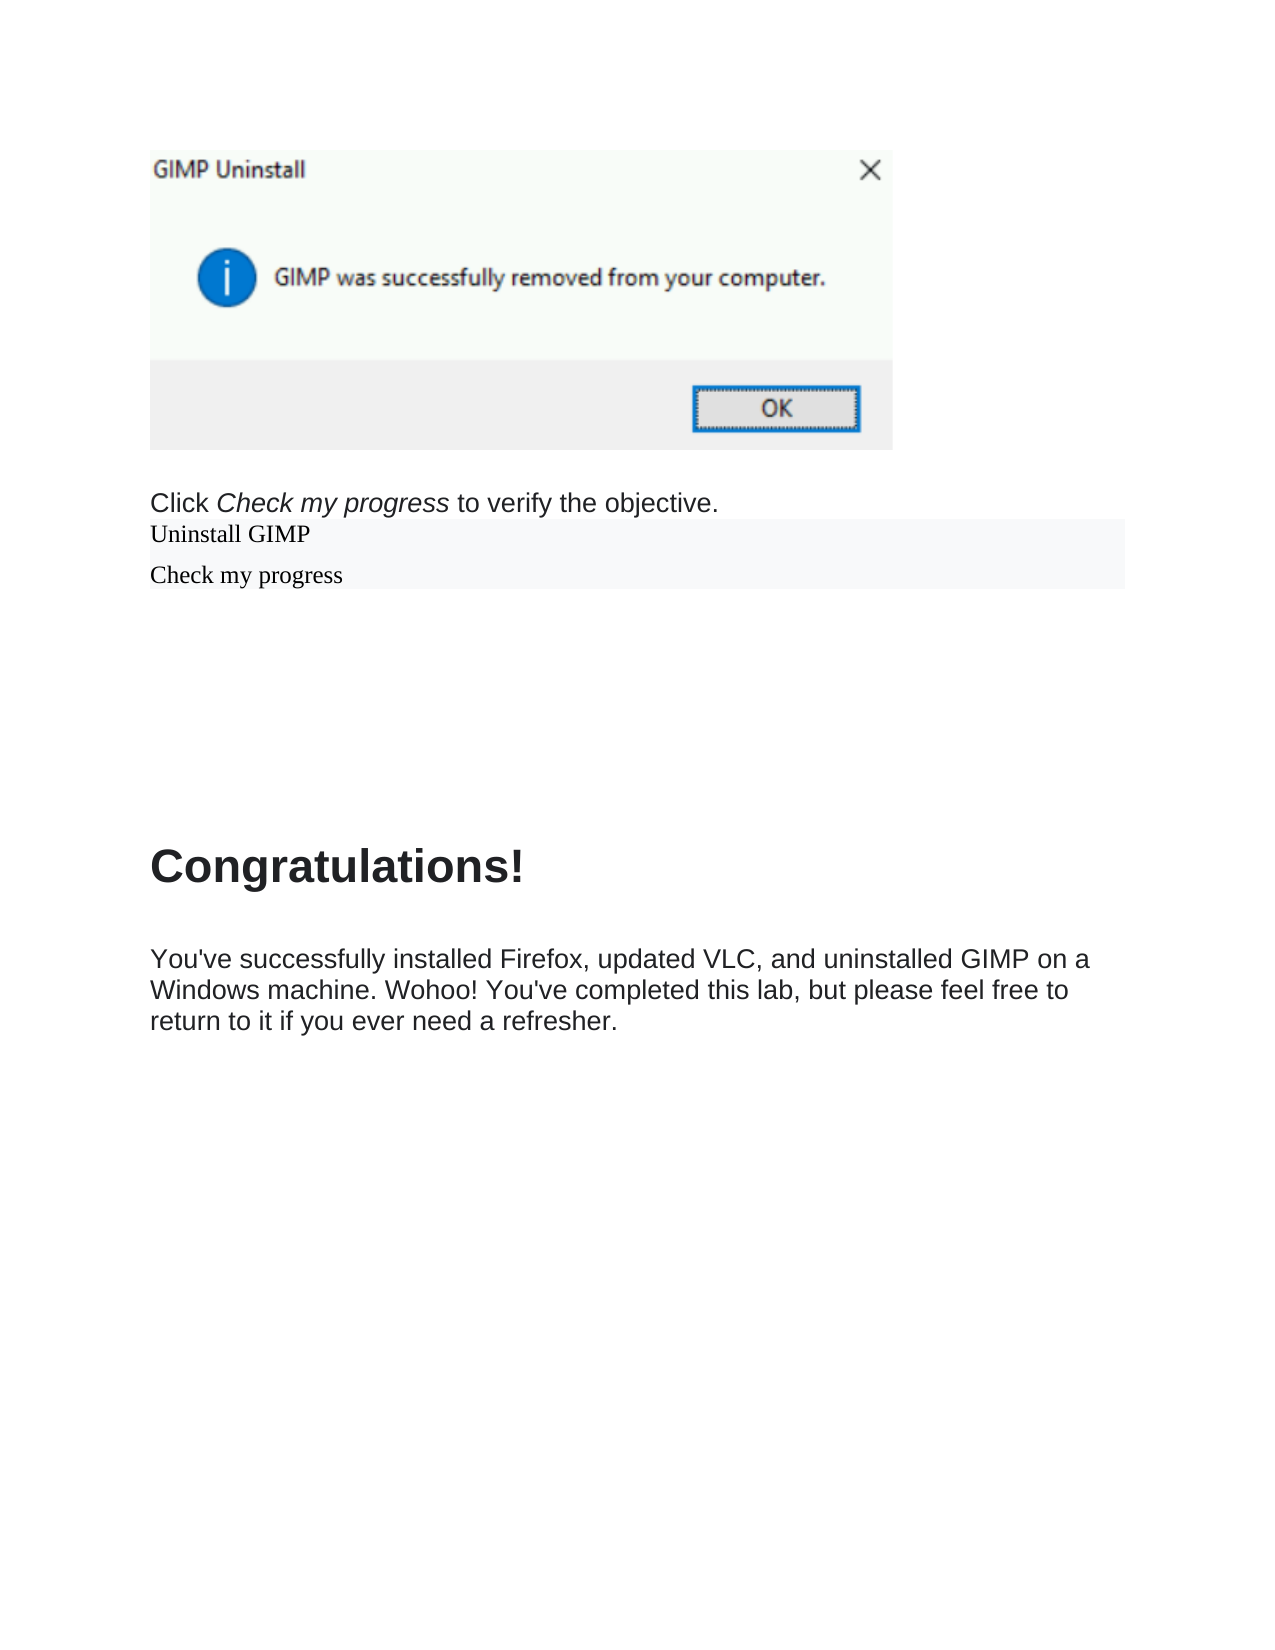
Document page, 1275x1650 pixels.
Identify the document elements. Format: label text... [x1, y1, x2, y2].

picture [150, 150, 893, 450]
text Click Check my progress to verify the objective. [150, 487, 1125, 519]
text Uninstall GIMP [150, 519, 1125, 547]
text Congratulations! [150, 839, 1125, 893]
text You've successfully installed Firefox, updated VLC, and uninstalled GIMP on a Windows machine. Wohoo! You've completed this lab, but please feel free to return to it if you ever need a refresher. [150, 943, 1125, 1036]
text Check my progress [150, 560, 1125, 589]
